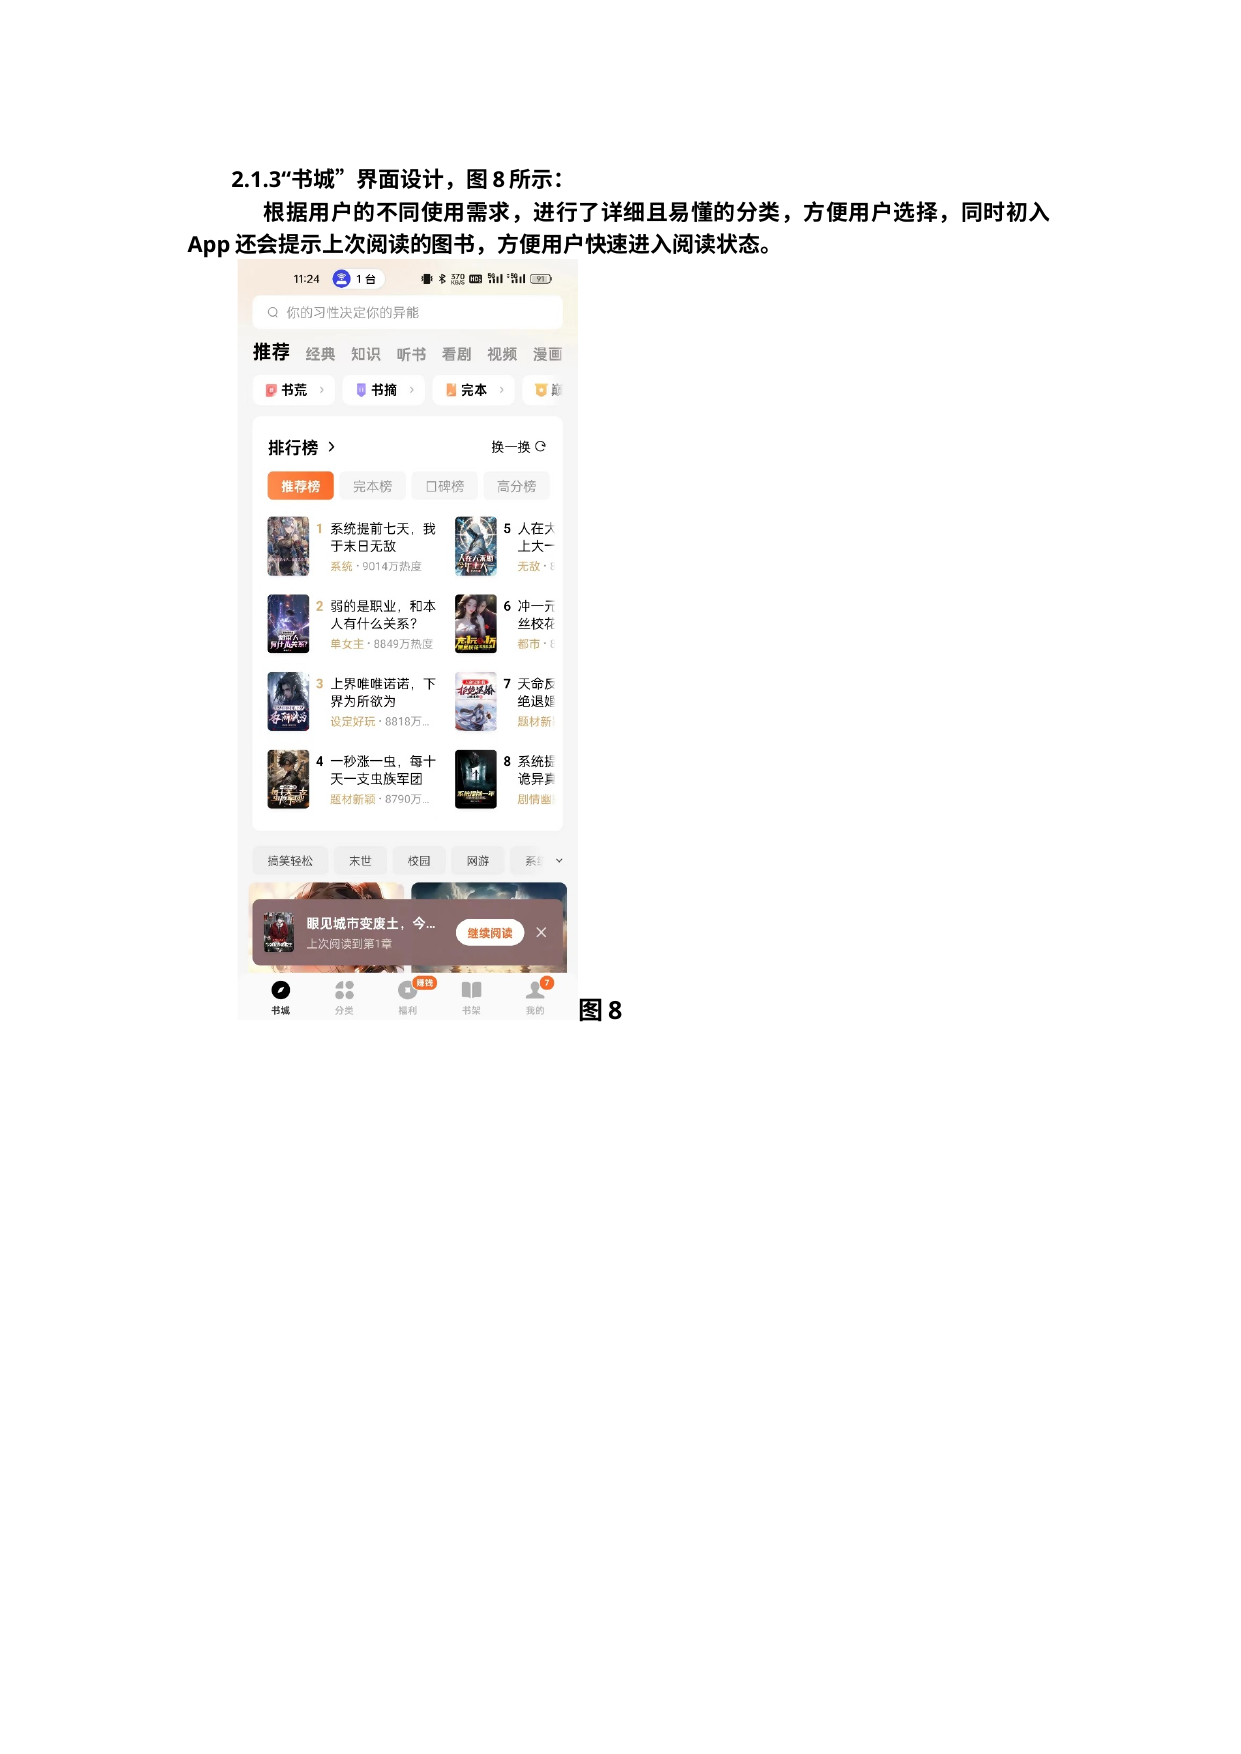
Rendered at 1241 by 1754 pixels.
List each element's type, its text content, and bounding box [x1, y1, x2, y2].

picture [237, 259, 578, 1020]
text 2.1.3“书城”界面设计，图8所示： [187, 162, 1053, 194]
text 根据用户的不同使用需求，进行了详细且易懂的分类，方便用户选择，同时初入App还会提示上次阅读的图书，方便用户快速进入阅读状态。 [187, 194, 1053, 259]
